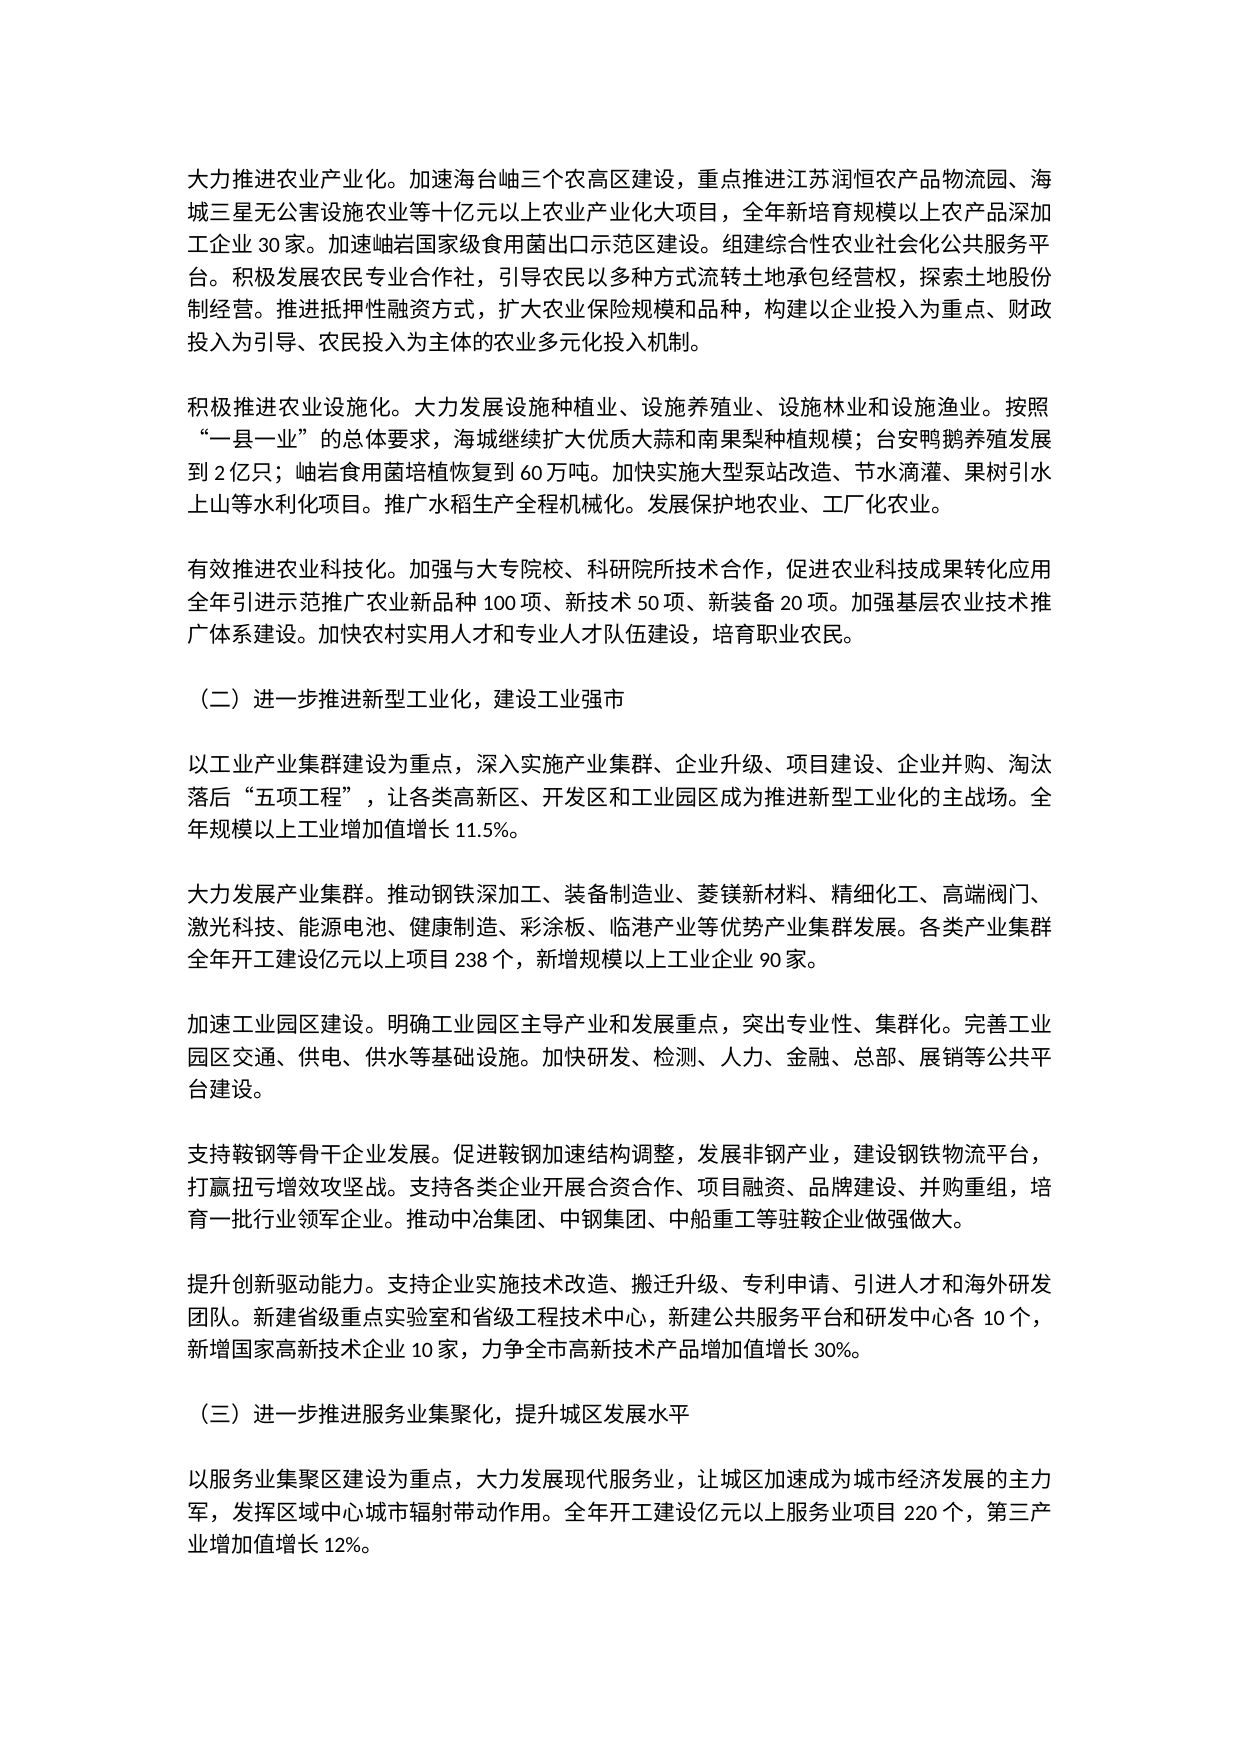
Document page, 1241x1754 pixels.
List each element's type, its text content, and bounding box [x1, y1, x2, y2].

text 支持鞍钢等骨干企业发展。促进鞍钢加速结构调整，发展非钢产业，建设钢铁物流平台，打赢扭亏增效攻坚战。支持各类企业开展合资合作、项目融资、品牌建设、并购重组，培育一批行业领军企业。推动中冶集团、中钢集团、中船重工等驻鞍企业做强做大。 [187, 1137, 1053, 1234]
text 提升创新驱动能力。支持企业实施技术改造、搬迁升级、专利申请、引进人才和海外研发团队。新建省级重点实验室和省级工程技术中心，新建公共服务平台和研发中心各10个，新增国家高新技术企业10家，力争全市高新技术产品增加值增长30%。 [187, 1267, 1053, 1364]
text 大力推进农业产业化。加速海台岫三个农高区建设，重点推进江苏润恒农产品物流园、海城三星无公害设施农业等十亿元以上农业产业化大项目，全年新培育规模以上农产品深加工企业30家。加速岫岩国家级食用菌出口示范区建设。组建综合性农业社会化公共服务平台。积极发展农民专业合作社，引导农民以多种方式流转土地承包经营权，探索土地股份制经营。推进抵押性融资方式，扩大农业保险规模和品种，构建以企业投入为重点、财政投入为引导、农民投入为主体的农业多元化投入机制。 [187, 162, 1053, 357]
text 以工业产业集群建设为重点，深入实施产业集群、企业升级、项目建设、企业并购、淘汰落后“五项工程”，让各类高新区、开发区和工业园区成为推进新型工业化的主战场。全年规模以上工业增加值增长11.5%。 [187, 747, 1053, 844]
text （三）进一步推进服务业集聚化，提升城区发展水平 [187, 1397, 1053, 1429]
text （二）进一步推进新型工业化，建设工业强市 [187, 682, 1053, 714]
text 大力发展产业集群。推动钢铁深加工、装备制造业、菱镁新材料、精细化工、高端阀门、激光科技、能源电池、健康制造、彩涂板、临港产业等优势产业集群发展。各类产业集群全年开工建设亿元以上项目238个，新增规模以上工业企业90家。 [187, 877, 1053, 974]
text 加速工业园区建设。明确工业园区主导产业和发展重点，突出专业性、集群化。完善工业园区交通、供电、供水等基础设施。加快研发、检测、人力、金融、总部、展销等公共平台建设。 [187, 1007, 1053, 1104]
text 有效推进农业科技化。加强与大专院校、科研院所技术合作，促进农业科技成果转化应用。全年引进示范推广农业新品种100项、新技术50项、新装备20项。加强基层农业技术推广体系建设。加快农村实用人才和专业人才队伍建设，培育职业农民。 [187, 552, 1053, 649]
text 以服务业集聚区建设为重点，大力发展现代服务业，让城区加速成为城市经济发展的主力军，发挥区域中心城市辐射带动作用。全年开工建设亿元以上服务业项目220个，第三产业增加值增长12%。 [187, 1462, 1053, 1559]
text 积极推进农业设施化。大力发展设施种植业、设施养殖业、设施林业和设施渔业。按照“一县一业”的总体要求，海城继续扩大优质大蒜和南果梨种植规模；台安鸭鹅养殖发展到2亿只；岫岩食用菌培植恢复到60万吨。加快实施大型泵站改造、节水滴灌、果树引水上山等水利化项目。推广水稻生产全程机械化。发展保护地农业、工厂化农业。 [187, 389, 1053, 519]
